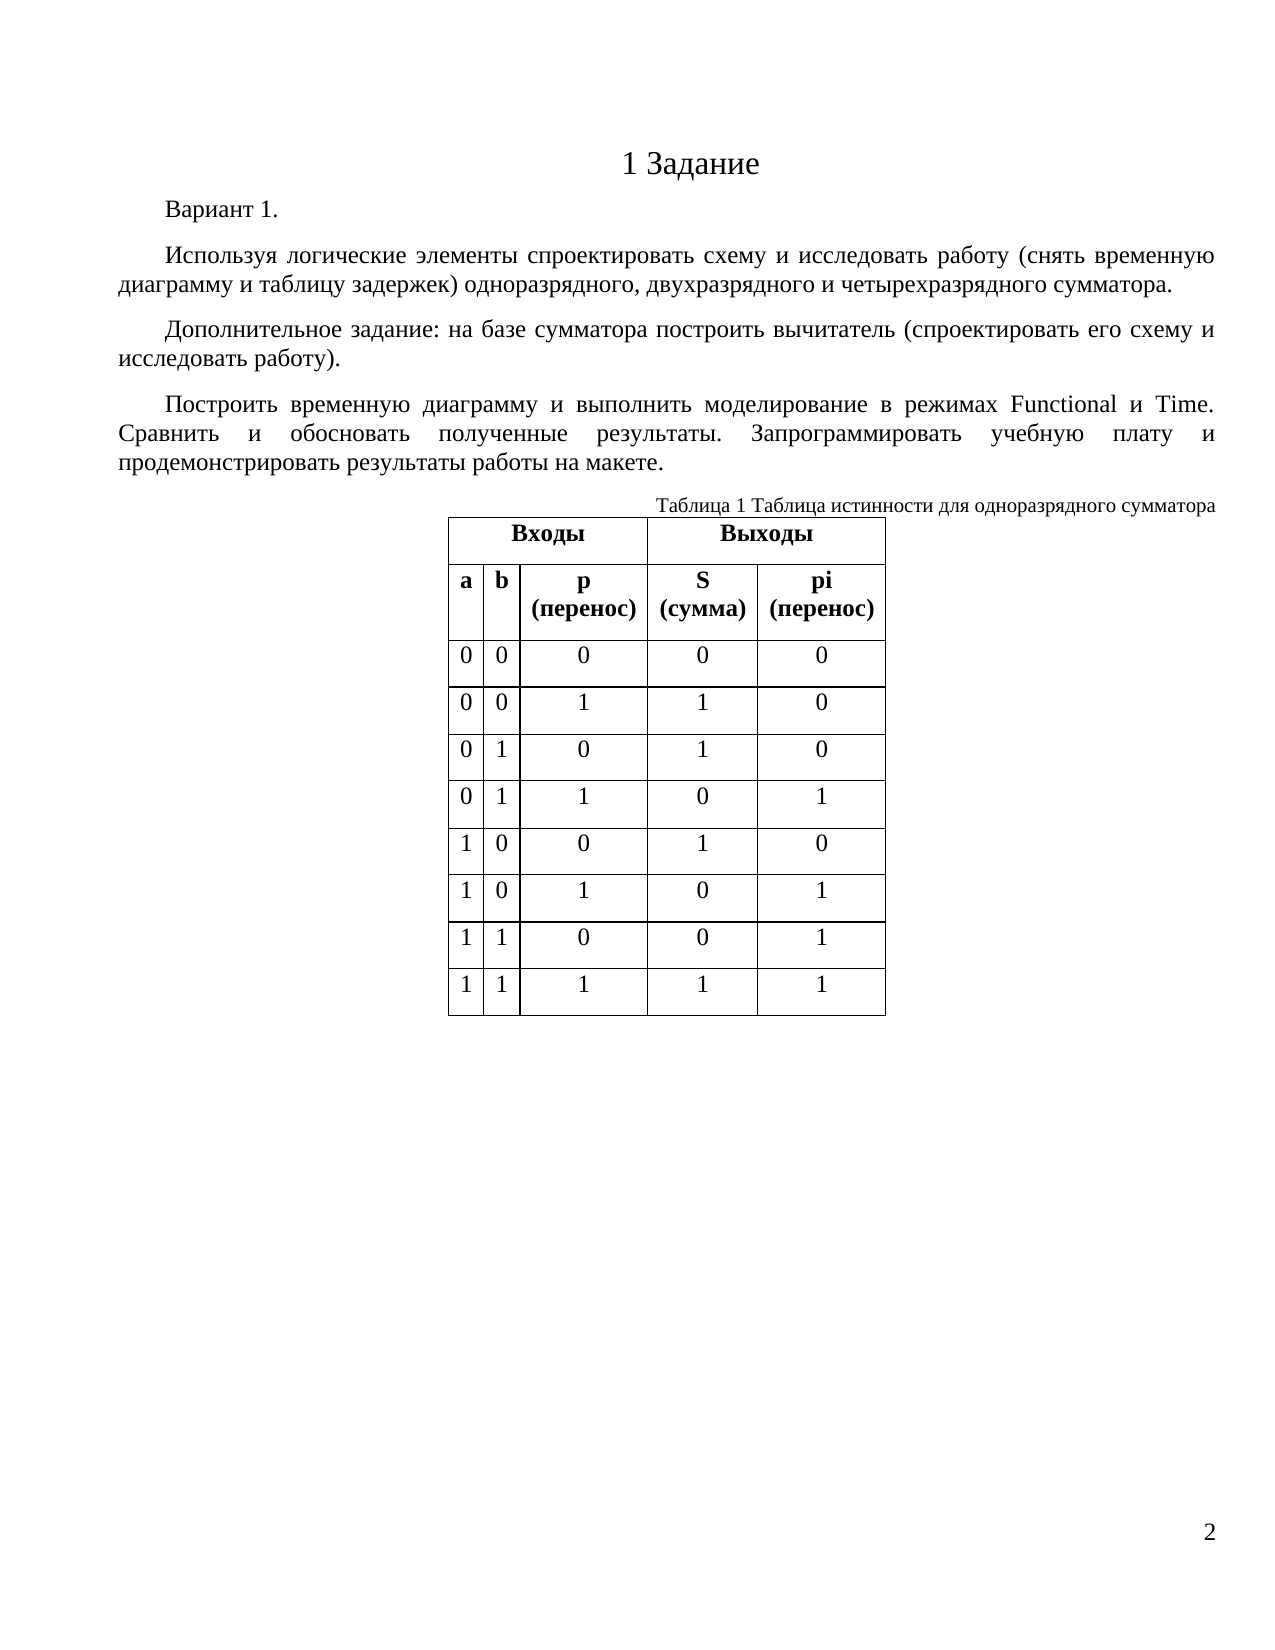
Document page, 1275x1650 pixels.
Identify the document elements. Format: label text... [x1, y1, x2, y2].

text Вариант 1. [118, 194, 1216, 223]
table_cell 1 [449, 829, 483, 874]
table_cell 0 [484, 875, 519, 921]
table_cell b [484, 565, 519, 639]
table_cell 1 [484, 781, 519, 827]
text Используя логические элементы спроектировать схему и исследовать работу (снять временную диаграмму и таблицу задержек) одноразрядного, двухразрядного и четырехразрядного сумматора. [118, 240, 1216, 297]
table_cell 0 [449, 688, 483, 733]
table_cell 0 [758, 829, 885, 874]
table_cell 0 [484, 688, 519, 733]
table_cell 1 [484, 923, 519, 968]
table_cell 1 [648, 735, 757, 780]
table_cell 1 [758, 969, 885, 1015]
table_cell 0 [449, 641, 483, 686]
table_cell 1 [521, 969, 647, 1015]
table_cell 1 [648, 829, 757, 874]
table_cell 0 [648, 875, 757, 921]
table_cell 0 [758, 641, 885, 686]
text Таблица 1 Таблица истинности для одноразрядного сумматора [118, 493, 1216, 517]
table_cell pi (перенос) [758, 565, 885, 639]
table_cell 0 [449, 735, 483, 780]
text Построить временную диаграмму и выполнить моделирование в режимах Functional и Time. Сравнить и обосновать полученные результаты. Запрограммировать учебную плату и продемонстрировать результаты работы на макете. [118, 389, 1216, 476]
table_cell 1 [484, 969, 519, 1015]
table_cell 0 [521, 641, 647, 686]
table_cell 0 [521, 829, 647, 874]
table_cell 0 [521, 735, 647, 780]
table_cell 1 [648, 969, 757, 1015]
table_header Выходы [648, 518, 885, 564]
table_cell 1 [758, 923, 885, 968]
table_cell 1 [521, 875, 647, 921]
table_cell 1 [521, 781, 647, 827]
table_cell p (перенос) [521, 565, 647, 639]
table_cell 1 [521, 688, 647, 733]
table_cell 1 [449, 875, 483, 921]
table_cell 0 [484, 829, 519, 874]
table_cell 0 [758, 735, 885, 780]
table_cell 0 [484, 641, 519, 686]
subtitle 1 Задание [118, 143, 1216, 181]
table_cell 0 [449, 781, 483, 827]
table_cell 0 [648, 641, 757, 686]
table_cell 0 [521, 923, 647, 968]
table_cell 1 [484, 735, 519, 780]
table_cell 0 [648, 923, 757, 968]
table_cell 1 [449, 923, 483, 968]
table_cell 1 [758, 875, 885, 921]
table_cell 0 [758, 688, 885, 733]
table_cell 0 [648, 781, 757, 827]
table_header Входы [449, 518, 647, 564]
table_cell a [449, 565, 483, 639]
table_cell 1 [648, 688, 757, 733]
text Дополнительное задание: на базе сумматора построить вычитатель (спроектировать его схему и исследовать работу). [118, 314, 1216, 372]
table_cell 1 [449, 969, 483, 1015]
table_cell S (сумма) [648, 565, 757, 639]
table_cell 1 [758, 781, 885, 827]
